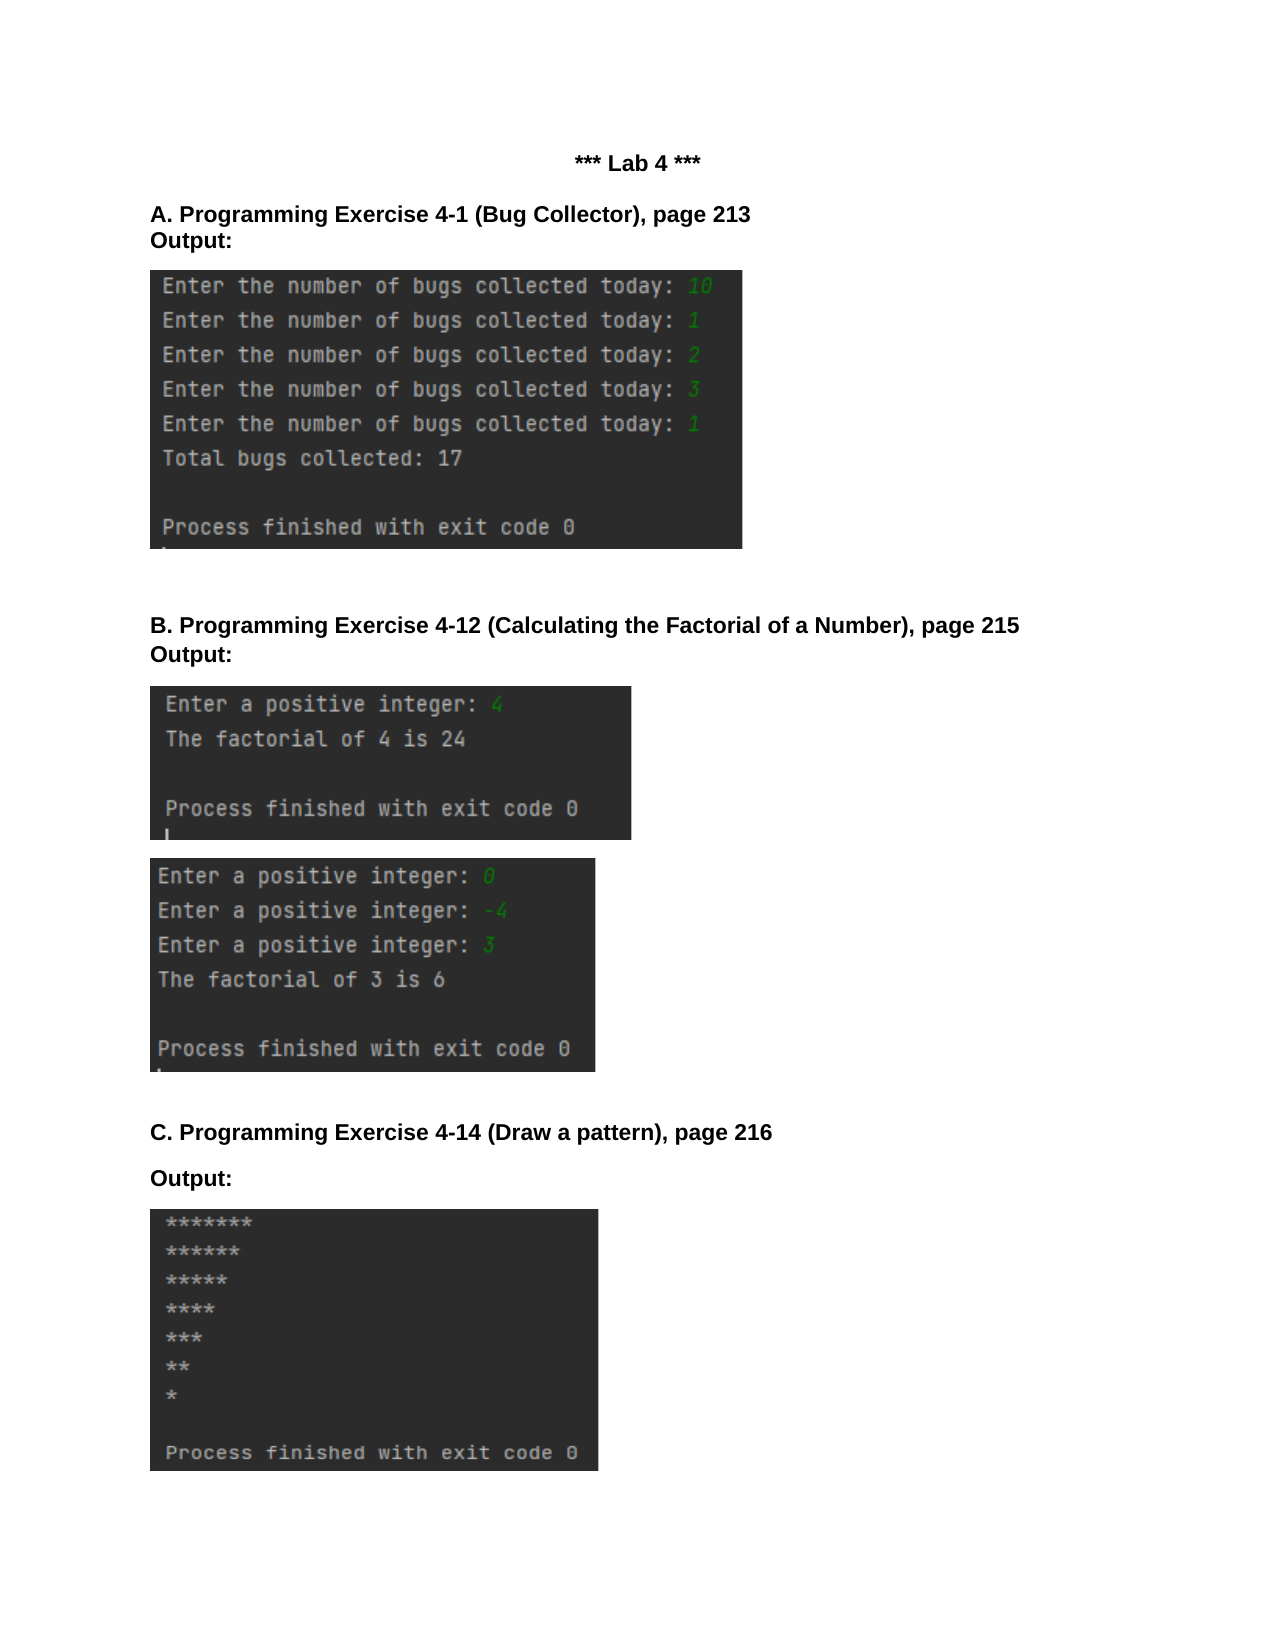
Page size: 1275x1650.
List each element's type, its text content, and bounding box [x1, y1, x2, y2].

picture [150, 686, 632, 840]
picture [150, 858, 596, 1072]
text C. Programming Exercise 4-14 (Draw a pattern), page 216 [150, 1091, 1125, 1146]
text B. Programming Exercise 4-12 (Calculating the Factorial of a Number), page 215 Output: [150, 612, 1125, 667]
text Output: [150, 1164, 1125, 1191]
picture [150, 270, 743, 549]
text A. Programming Exercise 4-1 (Bug Collector), page 213 Output: [150, 201, 1125, 254]
picture [150, 1209, 599, 1471]
text *** Lab 4 *** [150, 150, 1125, 176]
